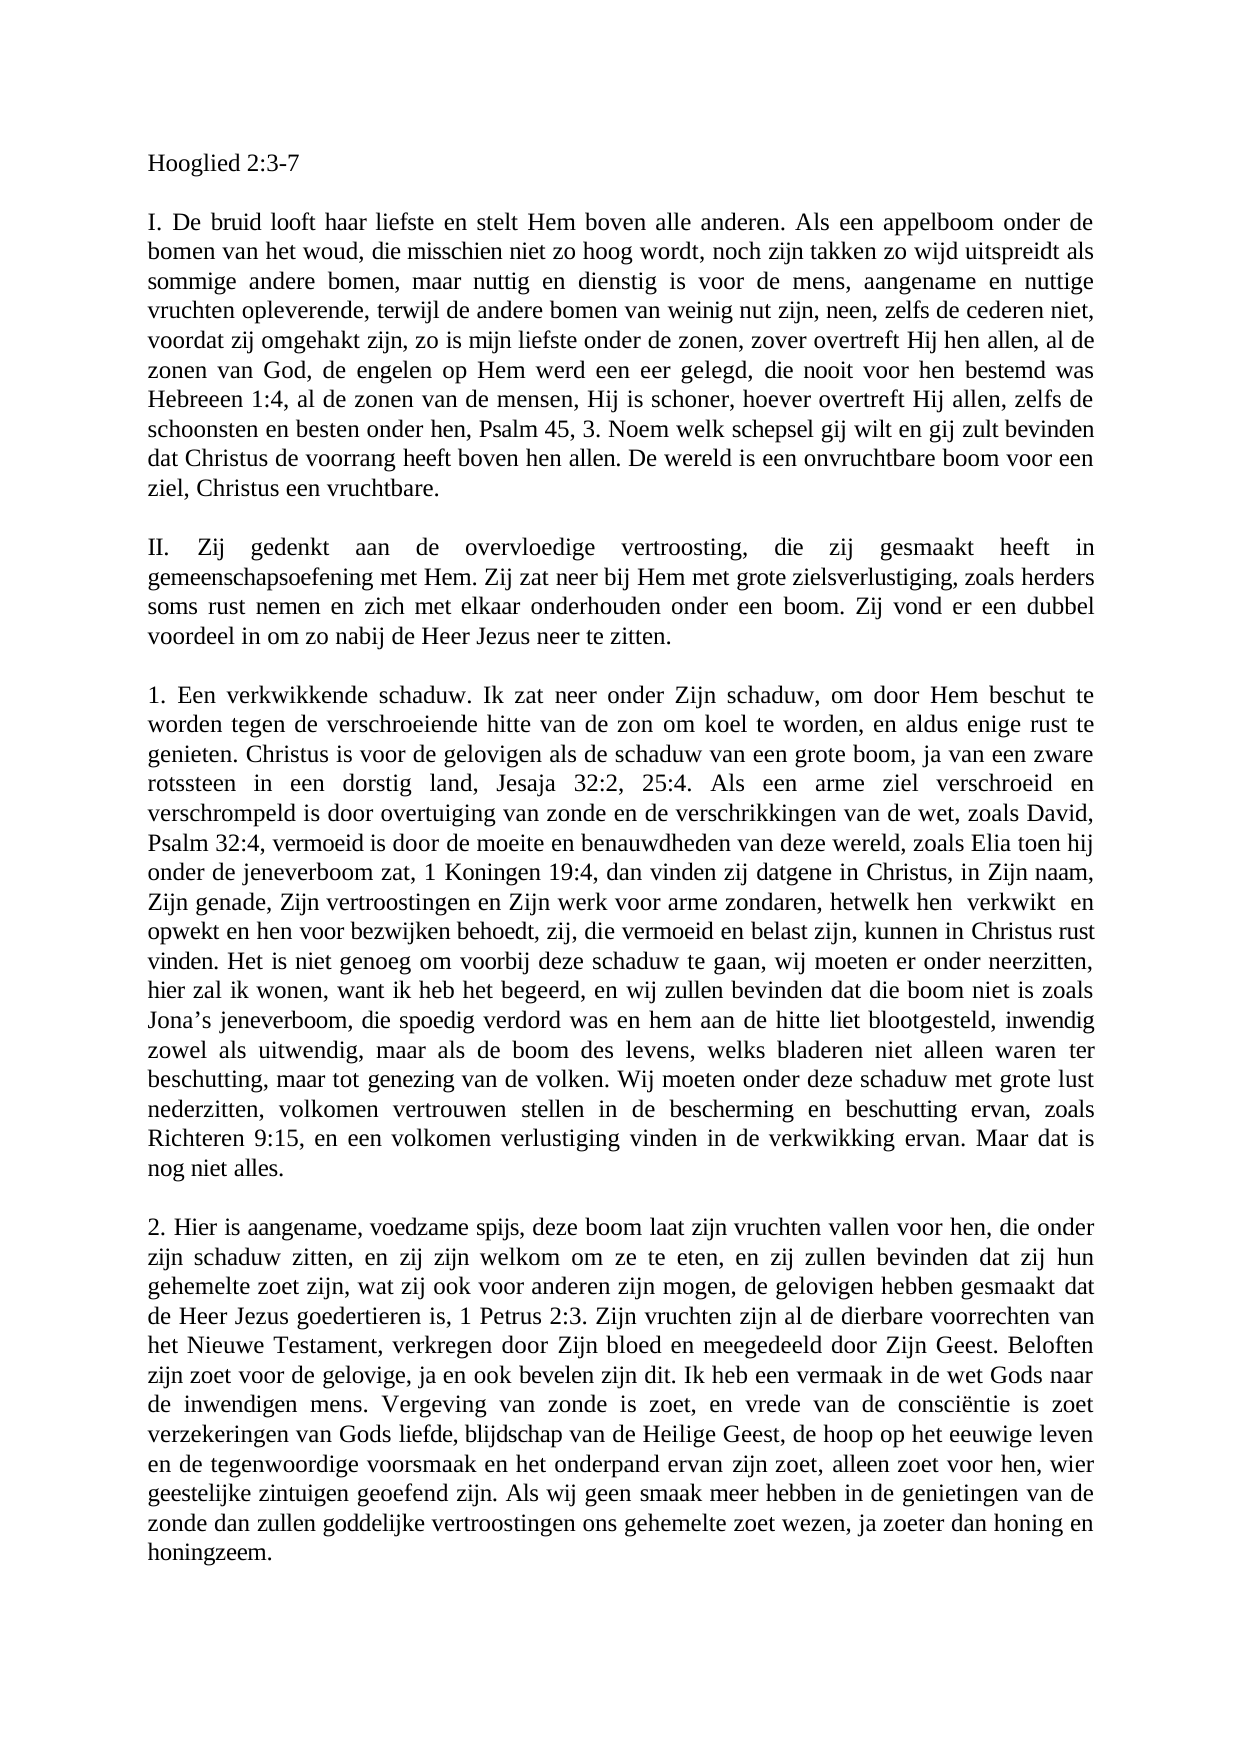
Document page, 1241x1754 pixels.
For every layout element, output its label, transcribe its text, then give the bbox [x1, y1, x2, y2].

list De bruid looft haar liefste en stelt Hem boven alle anderen. Als een appelboom onder de bomen van het woud, die misschien niet zo hoog wordt, noch zijn takken zo wijd uitspreidt als sommige andere bomen, maar nuttig en dienstig is voor de mens, aangename en nuttige vruchten opleverende, terwijl de andere bomen van weinig nut zijn, neen, zelfs de cederen niet, voordat zij omgehakt zijn, zo is mijn liefste onder de zonen, zover overtreft Hij hen allen, al de zonen van God, de engelen op Hem werd een eer gelegd, die nooit voor hen bestemd was Hebreeen 1:4, al de zonen van de mensen, Hij is schoner, hoever overtreft Hij allen, zelfs de schoonsten en besten onder hen, Psalm 45, 3. Noem welk schepsel gij wilt en gij zult bevinden dat Christus de voorrang heeft boven hen allen. De wereld is een onvruchtbare boom voor een ziel, Christus een vruchtbare. [147, 207, 1094, 502]
text Hooglied 2:3-7 [147, 148, 1107, 177]
list Hier is aangename, voedzame spijs, deze boom laat zijn vruchten vallen voor hen, die onder zijn schaduw zitten, en zij zijn welkom om ze te eten, en zij zullen bevinden dat zij hun gehemelte zoet zijn, wat zij ook voor anderen zijn mogen, de gelovigen hebben gesmaakt dat de Heer Jezus goedertieren is, 1 Petrus 2:3. Zijn vruchten zijn al de dierbare voorrechten van het Nieuwe Testament, verkregen door Zijn bloed en meegedeeld door Zijn Geest. Beloften zijn zoet voor de gelovige, ja en ook bevelen zijn dit. Ik heb een vermaak in de wet Gods naar de inwendigen mens. Vergeving van zonde is zoet, en vrede van de consciëntie is zoet verzekeringen van Gods liefde, blijdschap van de Heilige Geest, de hoop op het eeuwige leven en de tegenwoordige voorsmaak en het onderpand ervan zijn zoet, alleen zoet voor hen, wier geestelijke zintuigen geoefend zijn. Als wij geen smaak meer hebben in de genietingen van de zonde dan zullen goddelijke vertroostingen ons gehemelte zoet wezen, ja zoeter dan honing en honingzeem. [147, 1212, 1094, 1566]
list Zij gedenkt aan de overvloedige vertroosting, die zij gesmaakt heeft in gemeenschapsoefening met Hem. Zij zat neer bij Hem met grote zielsverlustiging, zoals herders soms rust nemen en zich met elkaar onderhouden onder een boom. Zij vond er een dubbel voordeel in om zo nabij de Heer Jezus neer te zitten. [147, 532, 1095, 649]
list Een verkwikkende schaduw. Ik zat neer onder Zijn schaduw, om door Hem beschut te worden tegen de verschroeiende hitte van de zon om koel te worden, en aldus enige rust te genieten. Christus is voor de gelovigen als de schaduw van een grote boom, ja van een zware rotssteen in een dorstig land, Jesaja 32:2, 25:4. Als een arme ziel verschroeid en verschrompeld is door overtuiging van zonde en de verschrikkingen van de wet, zoals David, Psalm 32:4, vermoeid is door de moeite en benauwdheden van deze wereld, zoals Elia toen hij onder de jeneverboom zat, 1 Koningen 19:4, dan vinden zij datgene in Christus, in Zijn naam, Zijn genade, Zijn vertroostingen en Zijn werk voor arme zondaren, hetwelk hen verkwikt en opwekt en hen voor bezwijken behoedt, zij, die vermoeid en belast zijn, kunnen in Christus rust vinden. Het is niet genoeg om voorbij deze schaduw te gaan, wij moeten er onder neerzitten, hier zal ik wonen, want ik heb het begeerd, en wij zullen bevinden dat die boom niet is zoals Jona’s jeneverboom, die spoedig verdord was en hem aan de hitte liet blootgesteld, inwendig zowel als uitwendig, maar als de boom des levens, welks bladeren niet alleen waren ter beschutting, maar tot genezing van de volken. Wij moeten onder deze schaduw met grote lust nederzitten, volkomen vertrouwen stellen in de bescherming en beschutting ervan, zoals Richteren 9:15, en een volkomen verlustiging vinden in de verkwikking ervan. Maar dat is nog niet alles. [147, 680, 1095, 1182]
